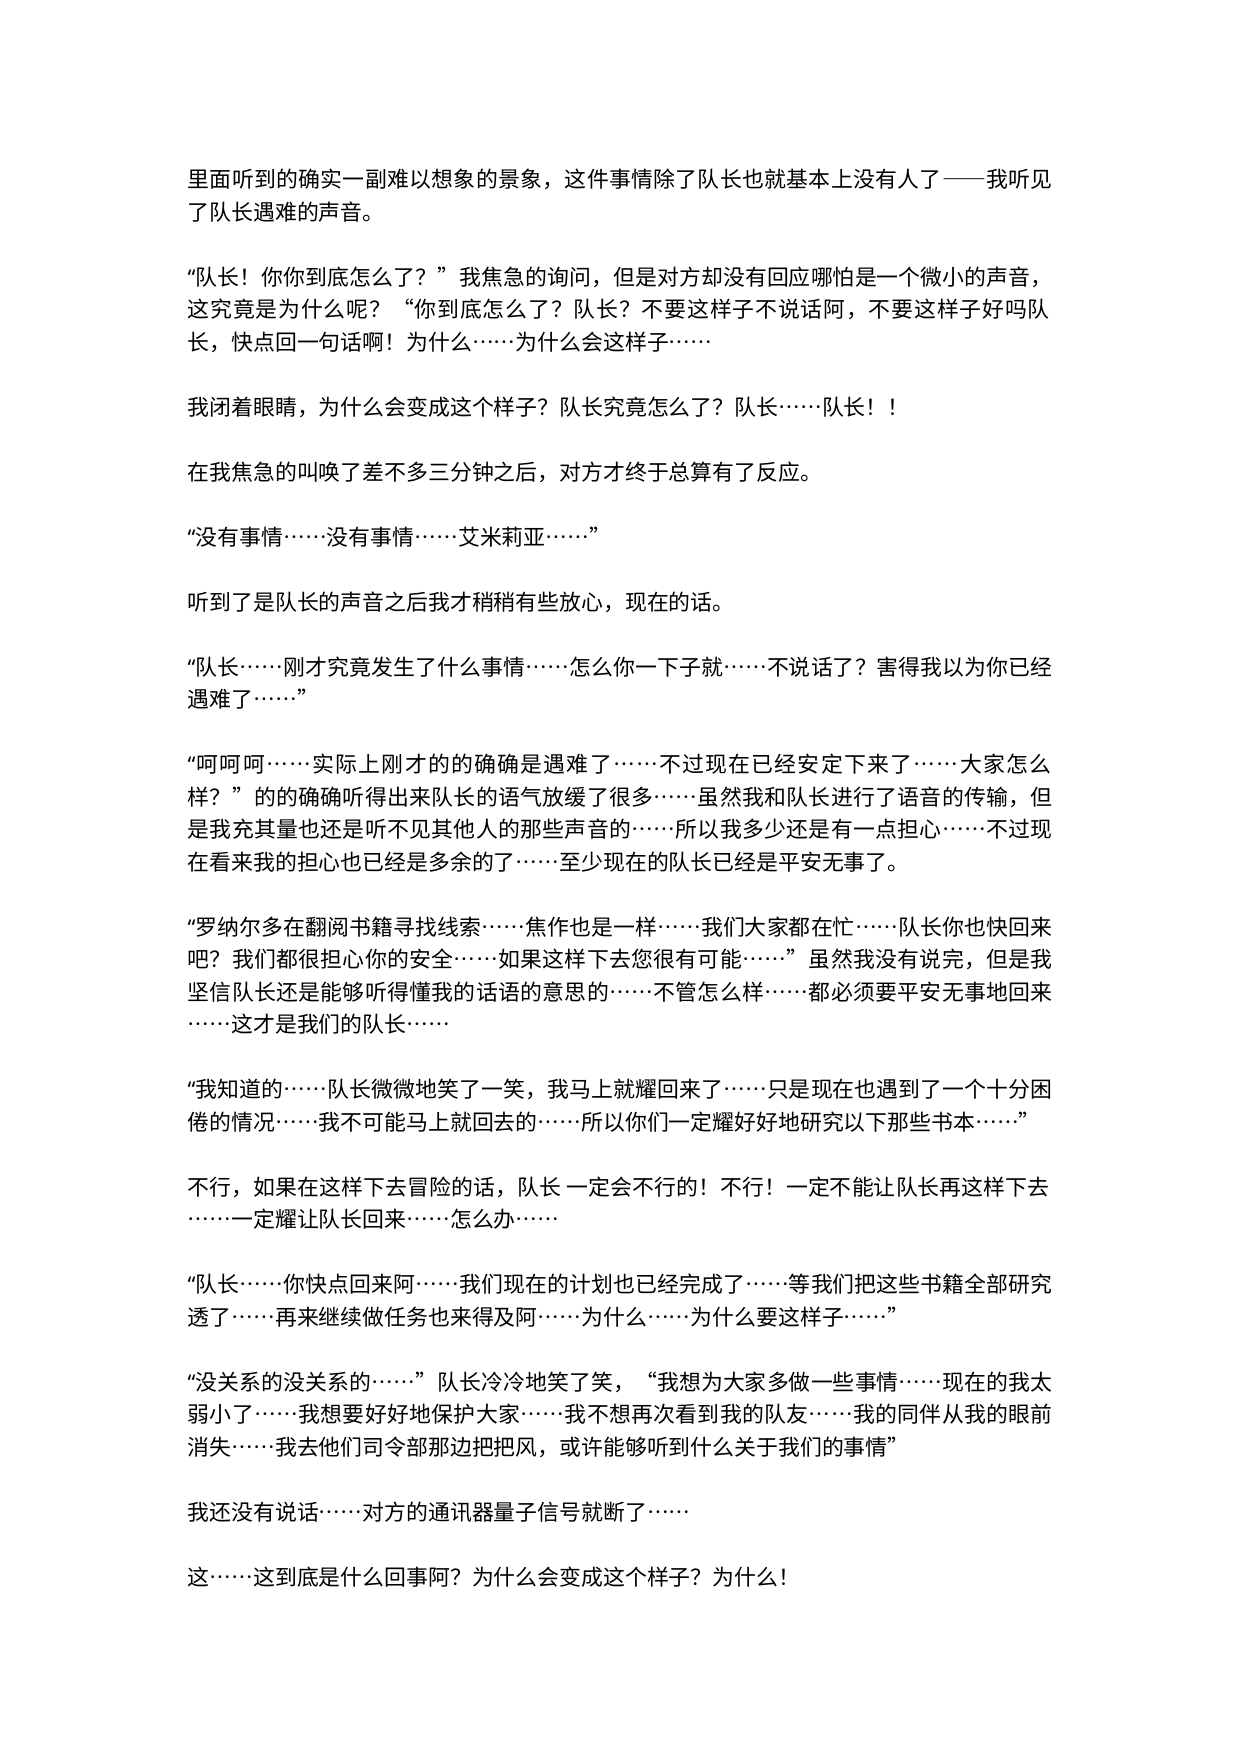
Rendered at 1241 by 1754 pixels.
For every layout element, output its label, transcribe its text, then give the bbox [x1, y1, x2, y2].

text 我还没有说话……对方的通讯器量子信号就断了…… [187, 1494, 1053, 1527]
text “我知道的……队长微微地笑了一笑，我马上就耀回来了……只是现在也遇到了一个十分困倦的情况……我不可能马上就回去的……所以你们一定耀好好地研究以下那些书本……” [187, 1072, 1053, 1137]
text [187, 162, 1053, 227]
text 在我焦急的叫唤了差不多三分钟之后，对方才终于总算有了反应。 [187, 454, 1053, 487]
text “呵呵呵……实际上刚才的的确确是遇难了……不过现在已经安定下来了……大家怎么样？”的的确确听得出来队长的语气放缓了很多……虽然我和队长进行了语音的传输，但是我充其量也还是听不见其他人的那些声音的……所以我多少还是有一点担心……不过现在看来我的担心也已经是多余的了……至少现在的队长已经是平安无事了。 [187, 747, 1053, 877]
text “没有事情……没有事情……艾米莉亚……” [187, 519, 1053, 552]
text 我闭着眼睛，为什么会变成这个样子？队长究竟怎么了？队长……队长！！ [187, 389, 1053, 422]
text “没关系的没关系的……”队长冷冷地笑了笑，“我想为大家多做一些事情……现在的我太弱小了……我想要好好地保护大家……我不想再次看到我的队友……我的同伴从我的眼前消失……我去他们司令部那边把把风，或许能够听到什么关于我们的事情” [187, 1364, 1053, 1462]
text 这……这到底是什么回事阿？为什么会变成这个样子？为什么！ [187, 1559, 1053, 1592]
text “队长！你你到底怎么了？”我焦急的询问，但是对方却没有回应哪怕是一个微小的声音，这究竟是为什么呢？“你到底怎么了？队长？不要这样子不说话阿，不要这样子好吗队长，快点回一句话啊！为什么……为什么会这样子…… [187, 259, 1053, 357]
text 不行，如果在这样下去冒险的话，队长 一定会不行的！不行！一定不能让队长再这样下去……一定耀让队长回来……怎么办…… [187, 1169, 1053, 1234]
text “队长……刚才究竟发生了什么事情……怎么你一下子就……不说话了？害得我以为你已经遇难了……” [187, 649, 1053, 714]
text 听到了是队长的声音之后我才稍稍有些放心，现在的话。 [187, 584, 1053, 617]
text “队长……你快点回来阿……我们现在的计划也已经完成了……等我们把这些书籍全部研究透了……再来继续做任务也来得及阿……为什么……为什么要这样子……” [187, 1267, 1053, 1332]
text “罗纳尔多在翻阅书籍寻找线索……焦作也是一样……我们大家都在忙……队长你也快回来吧？我们都很担心你的安全……如果这样下去您很有可能……”虽然我没有说完，但是我坚信队长还是能够听得懂我的话语的意思的……不管怎么样……都必须要平安无事地回来……这才是我们的队长…… [187, 909, 1053, 1039]
